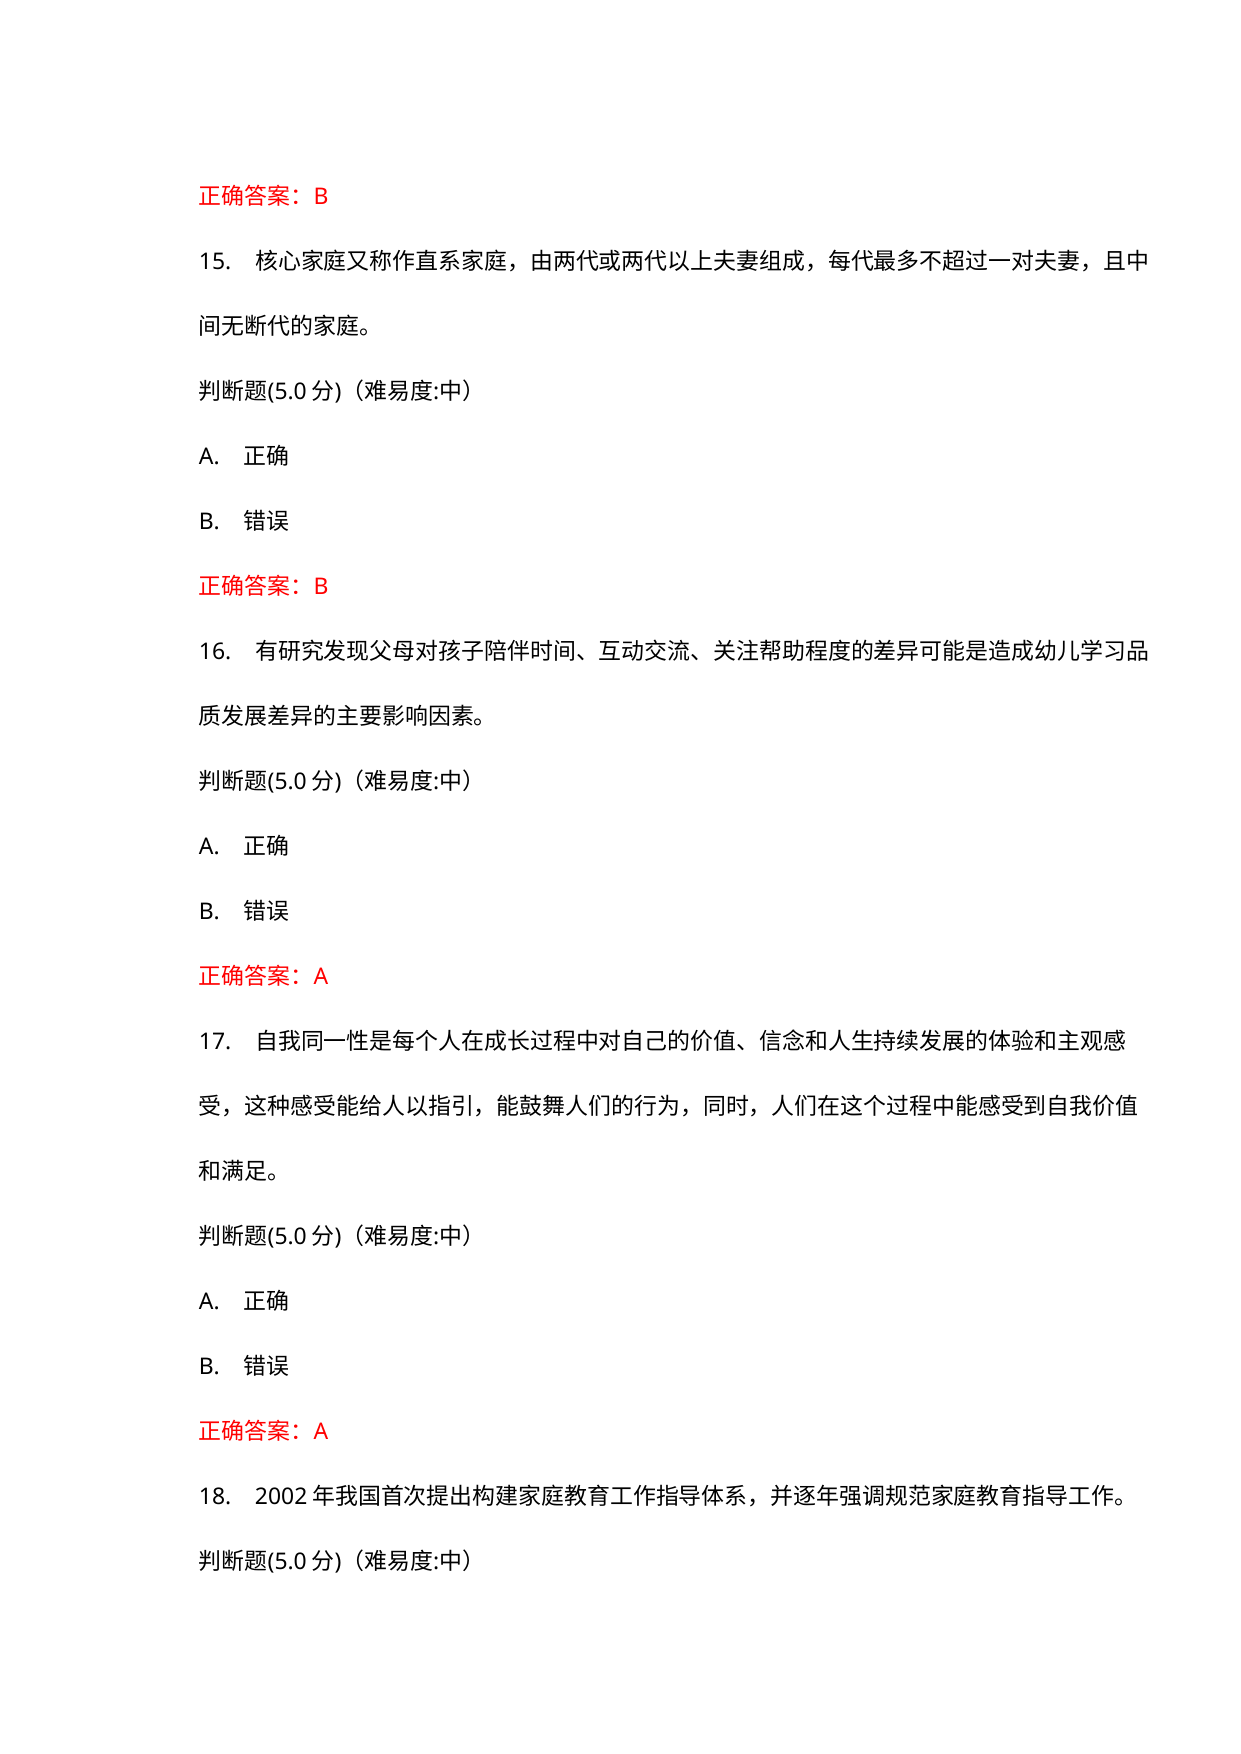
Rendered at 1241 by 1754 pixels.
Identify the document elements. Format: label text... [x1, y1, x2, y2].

table_cell B. 错误 [188, 1332, 1160, 1397]
table_cell 判断题(5.0分)（难易度:中） [188, 1202, 1160, 1267]
table_cell 17. 自我同一性是每个人在成长过程中对自己的价值、信念和人生持续发展的体验和主观感受，这种感受能给人以指引，能鼓舞人们的行为，同时，人们在这个过程中能感受到自我价值和满足。 [188, 1007, 1160, 1202]
table_cell 判断题(5.0分)（难易度:中） [188, 357, 1160, 422]
table_cell 15. 核心家庭又称作直系家庭，由两代或两代以上夫妻组成，每代最多不超过一对夫妻，且中间无断代的家庭。 [188, 227, 1160, 357]
table_cell B. 错误 [188, 877, 1160, 942]
table_cell 正确答案：B [188, 162, 1160, 227]
table_cell A. 正确 [188, 422, 1160, 487]
table_cell 正确答案：A [188, 942, 1160, 1007]
table_cell 18. 2002年我国首次提出构建家庭教育工作指导体系，并逐年强调规范家庭教育指导工作。 [188, 1462, 1160, 1527]
table_cell 正确答案：A [188, 1397, 1160, 1462]
table_cell A. 正确 [188, 1267, 1160, 1332]
table_cell 16. 有研究发现父母对孩子陪伴时间、互动交流、关注帮助程度的差异可能是造成幼儿学习品质发展差异的主要影响因素。 [188, 617, 1160, 747]
table_cell B. 错误 [188, 487, 1160, 552]
table_cell 正确答案：B [188, 552, 1160, 617]
table_cell A. 正确 [188, 812, 1160, 877]
table_cell 判断题(5.0分)（难易度:中） [188, 747, 1160, 812]
table_cell 判断题(5.0分)（难易度:中） [188, 1527, 1160, 1592]
